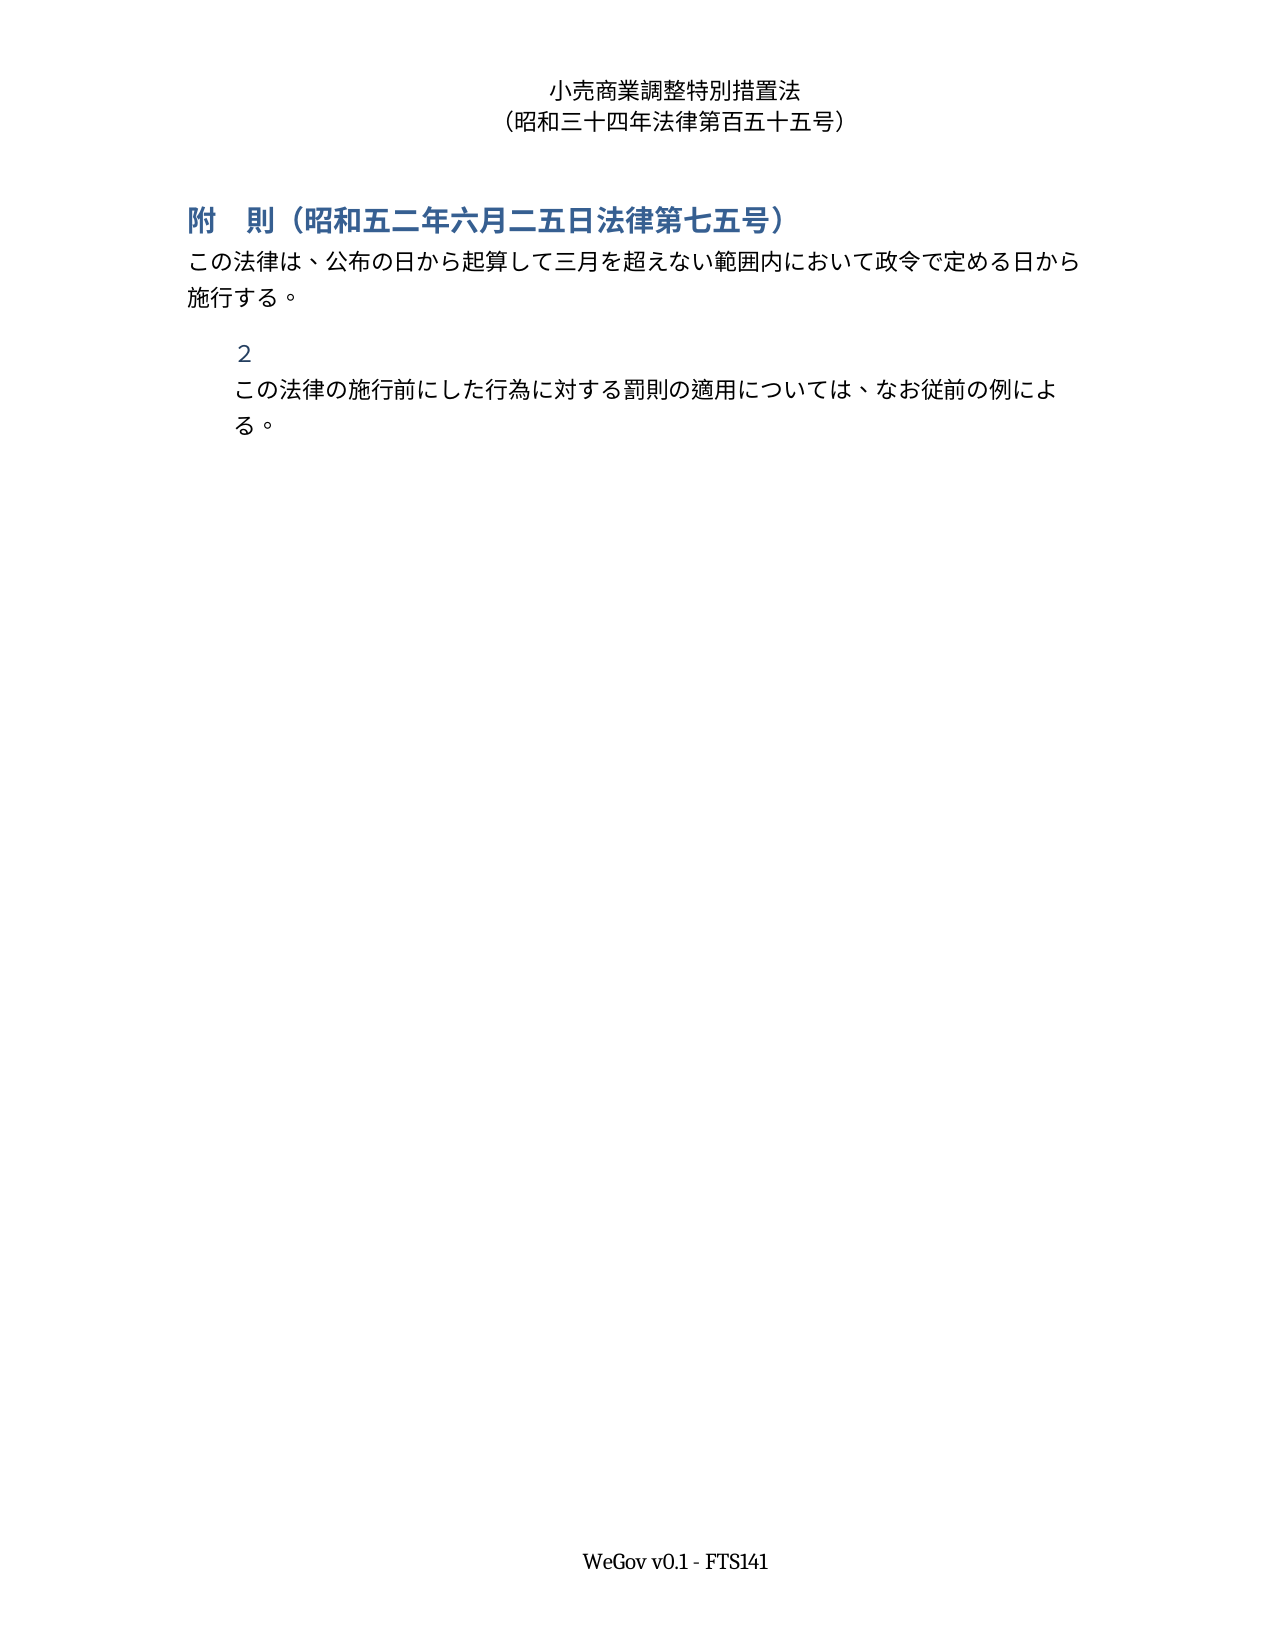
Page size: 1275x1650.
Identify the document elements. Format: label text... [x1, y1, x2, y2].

subtitle 附 則（昭和五二年六月二五日法律第七五号） [187, 200, 1087, 240]
text この法律は、公布の日から起算して三月を超えない範囲内において政令で定める日から施行する。 [187, 246, 1087, 313]
subtitle ２ [233, 338, 1087, 369]
text この法律の施行前にした行為に対する罰則の適用については、なお従前の例による。 [233, 374, 1087, 441]
